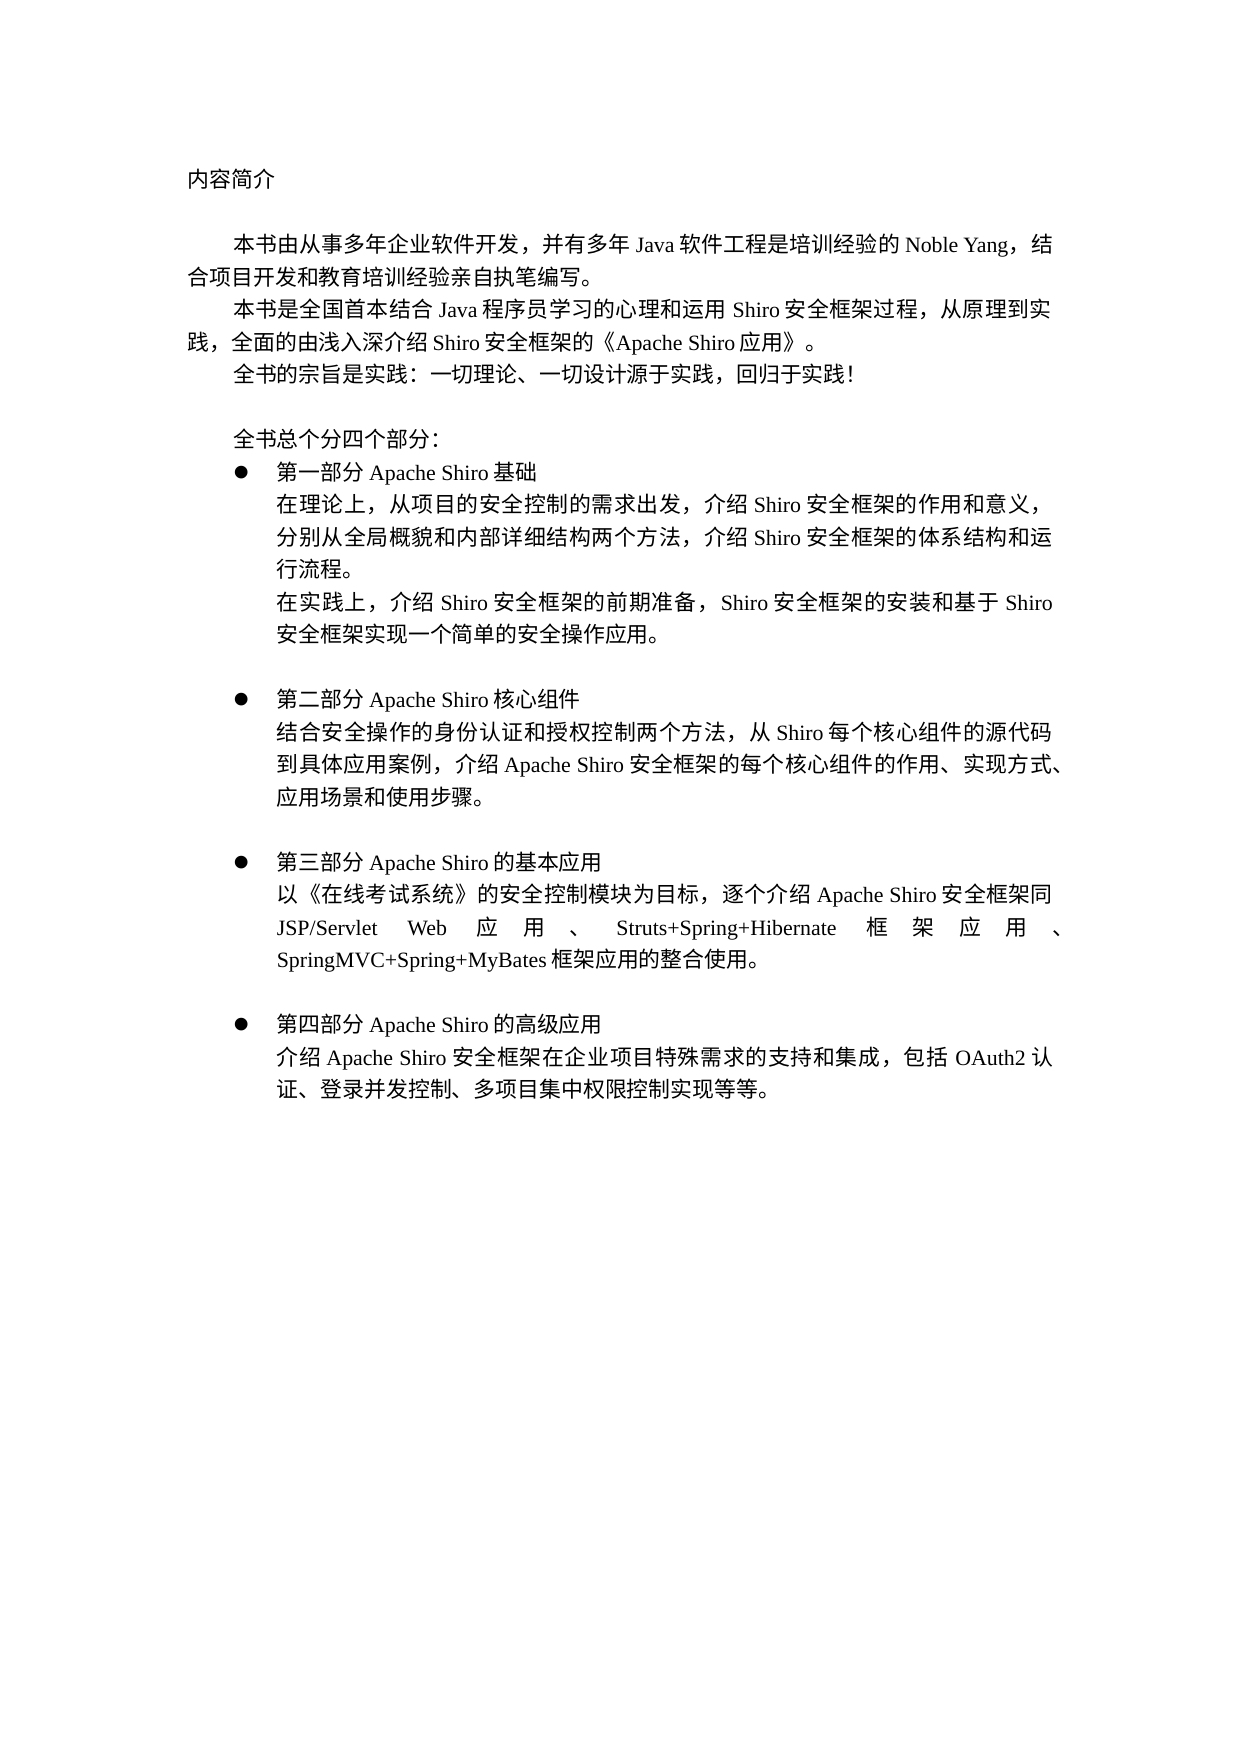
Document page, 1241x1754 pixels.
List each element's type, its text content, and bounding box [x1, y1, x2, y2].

list 第二部分 Apache Shiro核心组件 [233, 682, 1053, 714]
list 在实践上，介绍Shiro安全框架的前期准备，Shiro安全框架的安装和基于Shiro安全框架实现一个简单的安全操作应用。 [277, 584, 1053, 649]
text 内容简介 [187, 162, 1053, 194]
list 以《在线考试系统》的安全控制模块为目标，逐个介绍Apache Shiro安全框架同JSP/Servlet Web应用、Struts+Spring+Hibernate框架应用、SpringMVC+Spring+MyBates框架应用的整合使用。 [277, 877, 1053, 974]
list 第三部分 Apache Shiro的基本应用 [233, 844, 1053, 877]
list 第一部分 Apache Shiro基础 [233, 454, 1053, 487]
text 全书总个分四个部分： [187, 422, 1053, 454]
text 本书是全国首本结合Java程序员学习的心理和运用Shiro安全框架过程，从原理到实践，全面的由浅入深介绍Shiro安全框架的《Apache Shiro应用》。 [187, 292, 1053, 357]
text 本书由从事多年企业软件开发，并有多年Java软件工程是培训经验的Noble Yang，结合项目开发和教育培训经验亲自执笔编写。 [187, 227, 1053, 292]
text 全书的宗旨是实践：一切理论、一切设计源于实践，回归于实践！ [187, 357, 1053, 389]
list 在理论上，从项目的安全控制的需求出发，介绍Shiro安全框架的作用和意义，分别从全局概貌和内部详细结构两个方法，介绍Shiro安全框架的体系结构和运行流程。 [277, 487, 1053, 584]
list 第四部分 Apache Shiro的高级应用 [233, 1007, 1053, 1039]
list 结合安全操作的身份认证和授权控制两个方法，从Shiro每个核心组件的源代码到具体应用案例，介绍Apache Shiro安全框架的每个核心组件的作用、实现方式、应用场景和使用步骤。 [277, 714, 1053, 812]
list 介绍Apache Shiro安全框架在企业项目特殊需求的支持和集成，包括OAuth2认证、登录并发控制、多项目集中权限控制实现等等。 [277, 1039, 1053, 1104]
